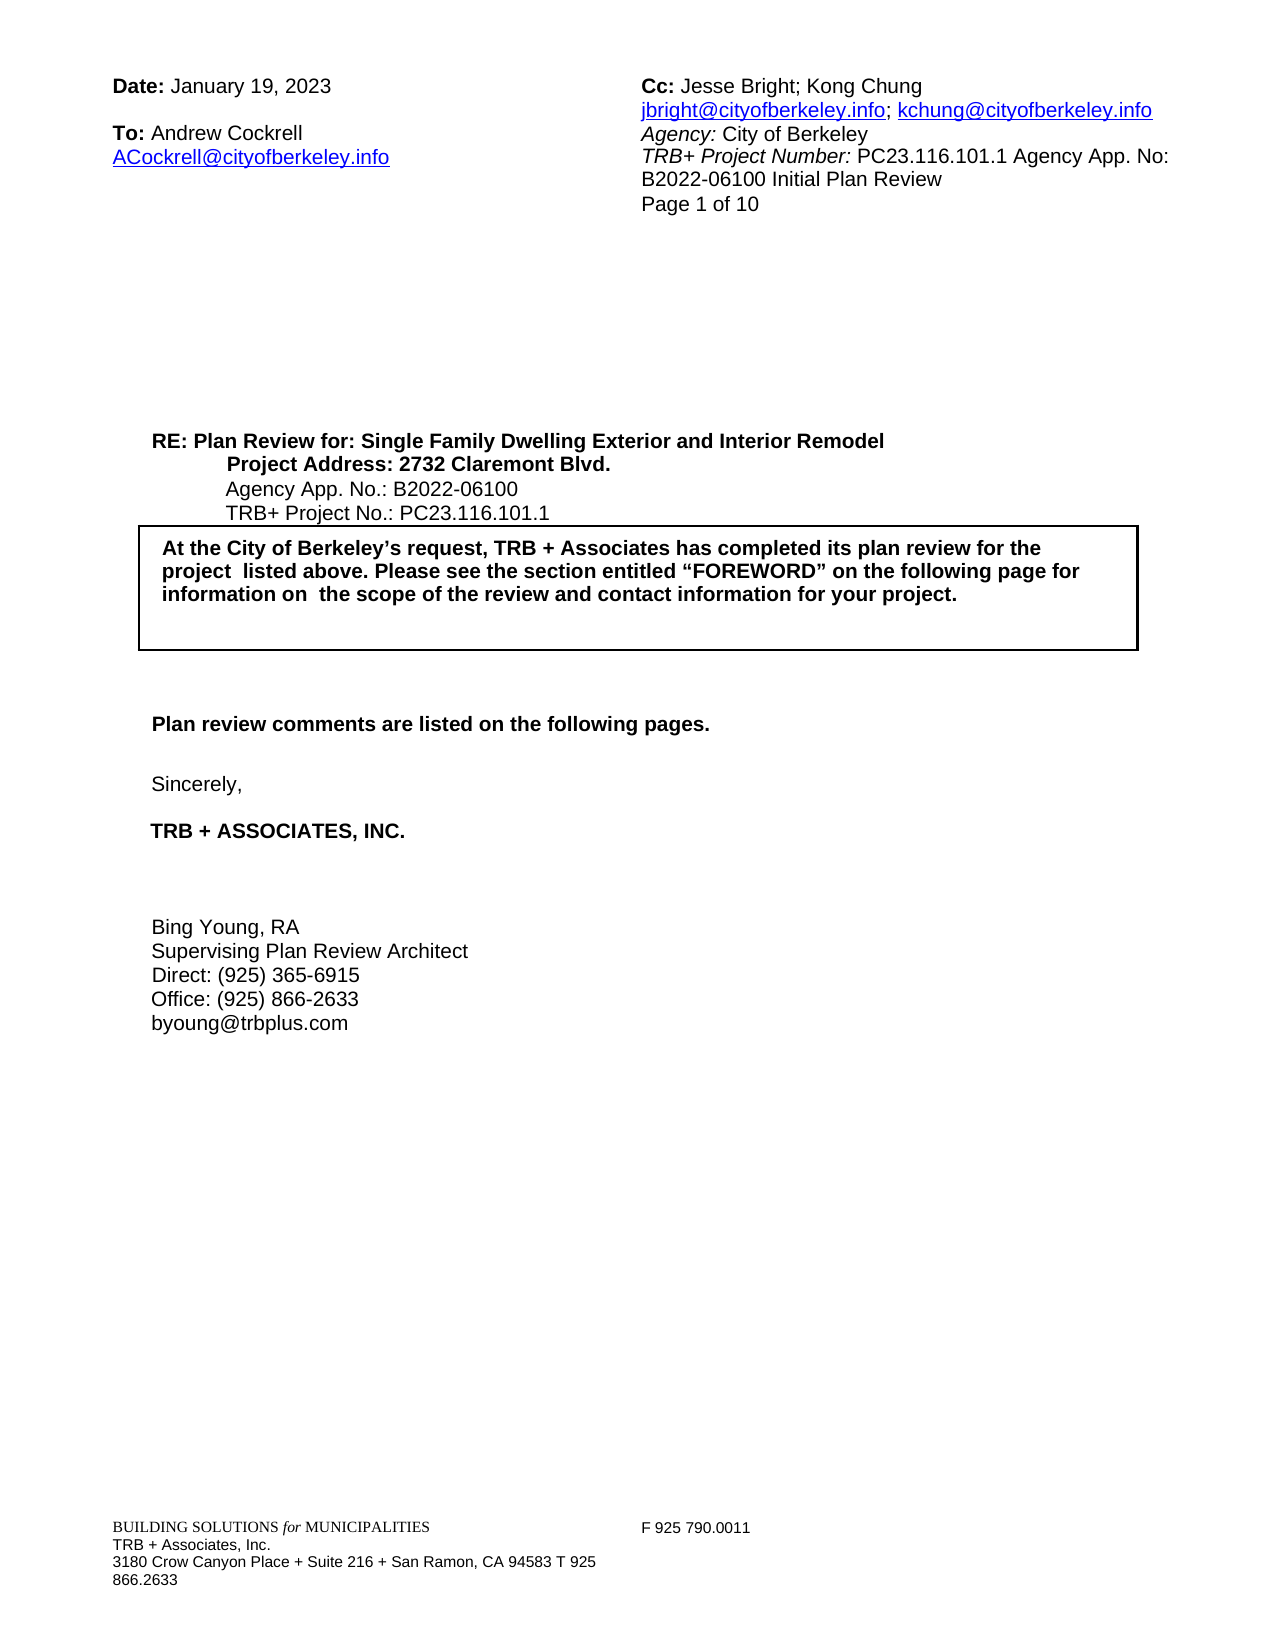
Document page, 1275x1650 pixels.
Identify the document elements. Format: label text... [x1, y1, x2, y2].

text TRB + ASSOCIATES, INC. [150, 819, 1169, 843]
text Supervising Plan Review Architect [151, 938, 1169, 962]
text Agency App. No.: B2022-06100 [225, 477, 1169, 501]
text TRB+ Project No.: PC23.116.101.1 [225, 501, 1169, 524]
text 3180 Crow Canyon Place + Suite 216 + San Ramon, CA 94583 T 925 866.2633 [112, 1554, 641, 1588]
text RE: Plan Review for: Single Family Dwelling Exterior and Interior Remodel Project Address: 2732 Claremont Blvd. [152, 431, 958, 476]
text ACockrell@cityofberkeley.info [112, 145, 641, 169]
text TRB+ Project Number: PC23.116.101.1 Agency App. No: B2022-06100 Initial Plan Review [641, 146, 1169, 191]
text To: Andrew Cockrell [112, 121, 641, 145]
text F 925 790.0011 [641, 1519, 1169, 1537]
text Agency: City of Berkeley [641, 122, 1169, 146]
text BUILDING SOLUTIONS for MUNICIPALITIES [112, 1519, 641, 1536]
text byoung@trbplus.com [151, 1010, 1169, 1034]
text Direct: (925) 365-6915 [152, 962, 1169, 986]
text Plan review comments are listed on the following pages. [152, 712, 1169, 736]
text Date: January 19, 2023 [112, 74, 641, 98]
text Bing Young, RA [151, 914, 1169, 938]
text jbright@cityofberkeley.info; kchung@cityofberkeley.info [641, 98, 1169, 122]
text Sincerely, [151, 772, 1169, 796]
text Page 1 of 10 [641, 191, 1169, 215]
text TRB + Associates, Inc. [112, 1536, 641, 1554]
text Office: (925) 866-2633 [151, 986, 1169, 1010]
text Cc: Jesse Bright; Kong Chung [641, 74, 1169, 98]
table_header At the City of Berkeley’s request, TRB + Associates has completed its plan review for the project listed above. Please see the section entitled “FOREWORD” on the following page for information on the scope of the review and contact information for your project. [140, 527, 1136, 649]
